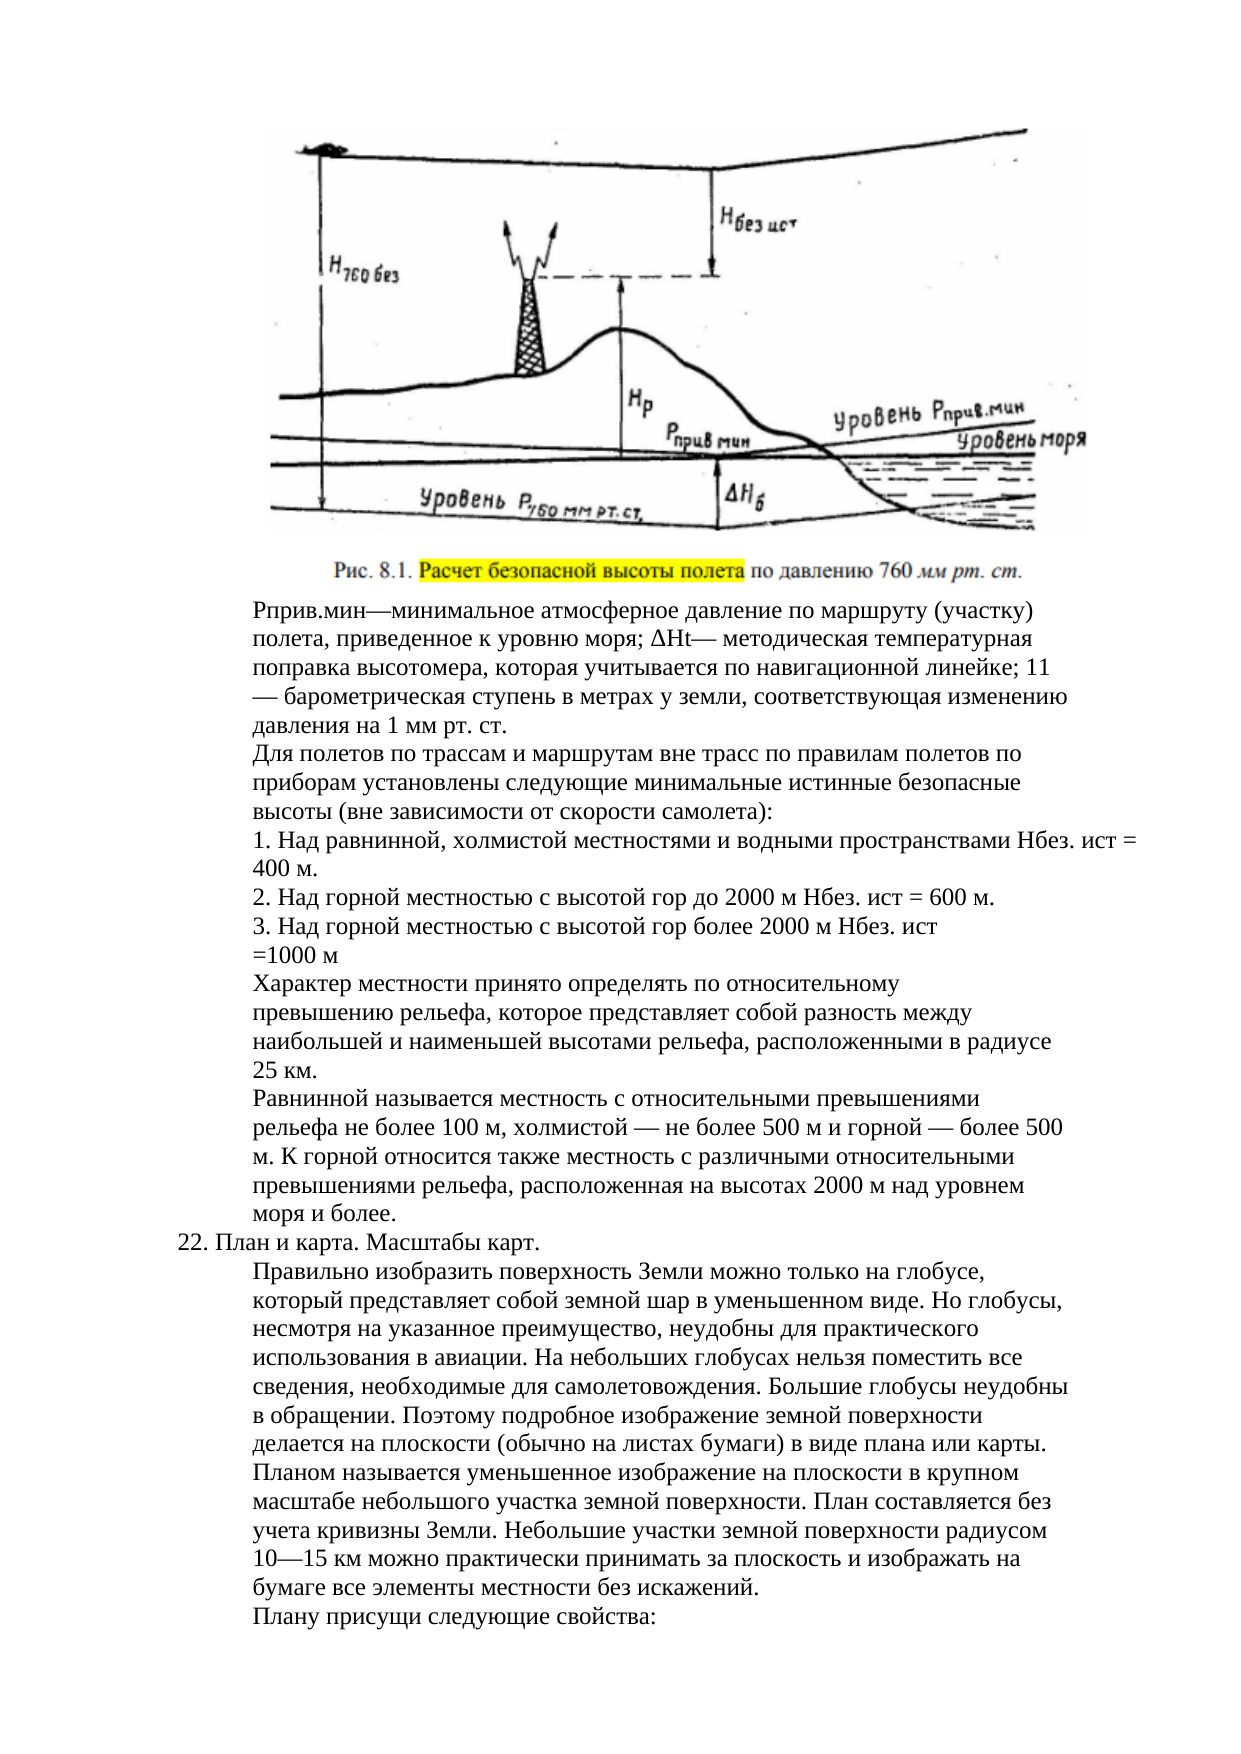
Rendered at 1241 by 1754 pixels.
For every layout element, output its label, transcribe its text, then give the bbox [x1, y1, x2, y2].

text давления на 1 мм рт. ст. [252, 710, 1152, 738]
text Равнинной называется местность с относительными превышениями [252, 1083, 1152, 1112]
text бумаге все элементы местности без искажений. [252, 1572, 1152, 1601]
text моря и более. [252, 1198, 1152, 1227]
text м. К горной относится также местность с различными относительными [252, 1141, 1152, 1170]
text 1. Над равнинной, холмистой местностями и водными пространствами Hбез. ист = 400 м. [252, 825, 1152, 882]
text Плану присущи следующие свойства: [252, 1601, 1152, 1630]
text полета, приведенное к уровню моря; ΔHt— методическая температурная [252, 623, 1152, 652]
text Правильно изобразить поверхность Земли можно только на глобусе, [252, 1256, 1152, 1285]
text 3. Над горной местностью с высотой гор более 2000 м Hбез. ист [252, 911, 1152, 940]
text в обращении. Поэтому подробное изображение земной поверхности [252, 1400, 1152, 1428]
list План и карта. Масштабы карт. [177, 1227, 1152, 1256]
text поправка высотомера, которая учитывается по навигационной линейке; 11 [252, 652, 1152, 681]
text Для полетов по трассам и маршрутам вне трасс по правилам полетов по [252, 738, 1152, 767]
text приборам установлены следующие минимальные истинные безопасные [252, 767, 1152, 796]
text 25 км. [252, 1055, 1152, 1083]
text 10—15 км можно практически принимать за плоскость и изображать на [252, 1543, 1152, 1572]
text =1000 м [252, 940, 1152, 968]
text Рприв.мин—минимальное атмосферное давление по маршруту (участку) [252, 595, 1152, 623]
text делается на плоскости (обычно на листах бумаги) в виде плана или карты. [252, 1428, 1152, 1457]
text Характер местности принято определять по относительному [252, 968, 1152, 997]
text наибольшей и наименьшей высотами рельефа, расположенными в радиусе [252, 1026, 1152, 1055]
text 2. Над горной местностью с высотой гор до 2000 м Hбез. ист = 600 м. [252, 882, 1152, 911]
picture [252, 118, 1097, 595]
text рельефа не более 100 м, холмистой — не более 500 м и горной — более 500 [252, 1112, 1152, 1141]
text учета кривизны Земли. Небольшие участки земной поверхности радиусом [252, 1515, 1152, 1543]
text превышениями рельефа, расположенная на высотах 2000 м над уровнем [252, 1170, 1152, 1198]
text использования в авиации. На небольших глобусах нельзя поместить все [252, 1342, 1152, 1371]
text Планом называется уменьшенное изображение на плоскости в крупном [252, 1457, 1152, 1486]
text несмотря на указанное преимущество, неудобны для практического [252, 1313, 1152, 1342]
text масштабе небольшого участка земной поверхности. План составляется без [252, 1486, 1152, 1515]
text который представляет собой земной шар в уменьшенном виде. Но глобусы, [252, 1285, 1152, 1313]
text высоты (вне зависимости от скорости самолета): [252, 796, 1152, 825]
text — барометрическая ступень в метрах у земли, соответствующая изменению [252, 681, 1152, 710]
text превышению рельефа, которое представляет собой разность между [252, 997, 1152, 1026]
text сведения, необходимые для самолетовождения. Большие глобусы неудобны [252, 1371, 1152, 1400]
